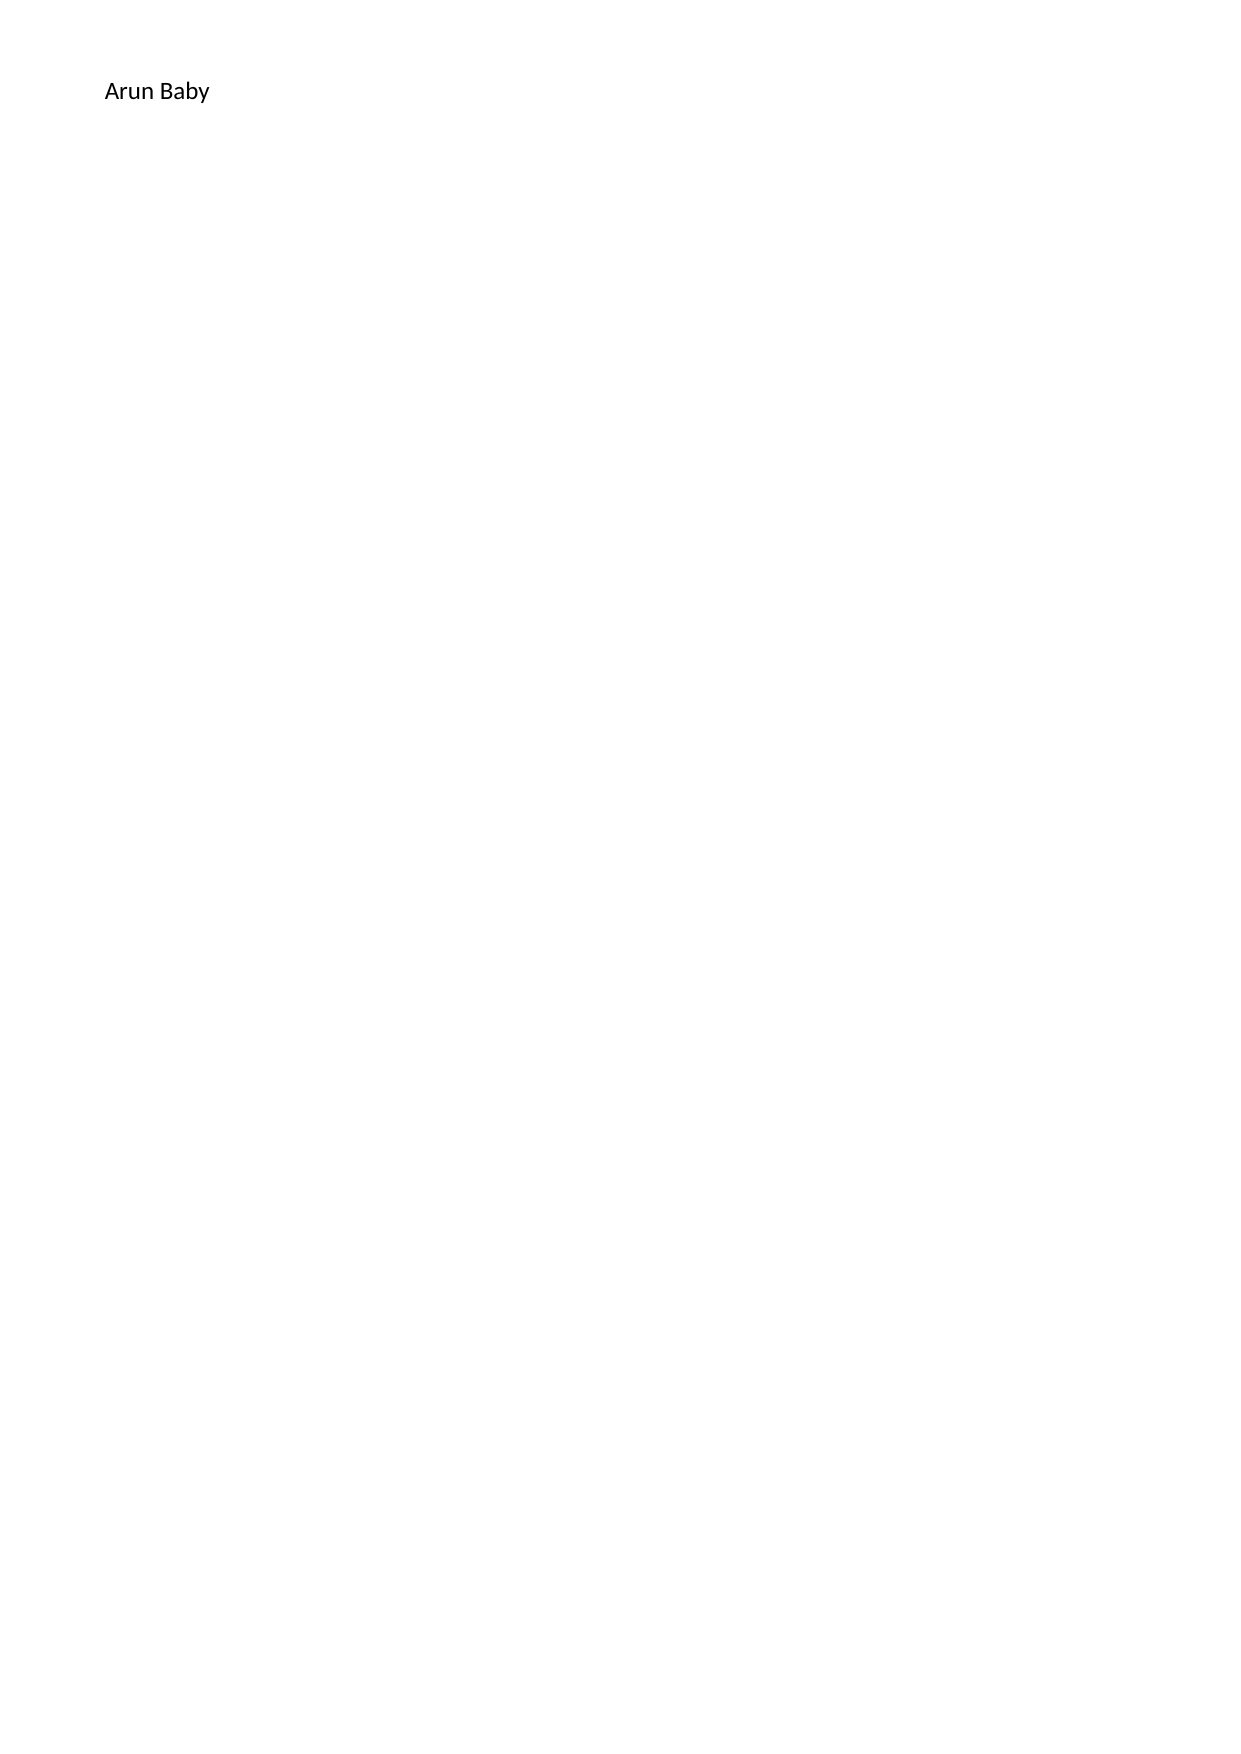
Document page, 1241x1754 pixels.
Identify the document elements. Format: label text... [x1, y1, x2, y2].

list Arun Baby [104, 75, 1139, 106]
